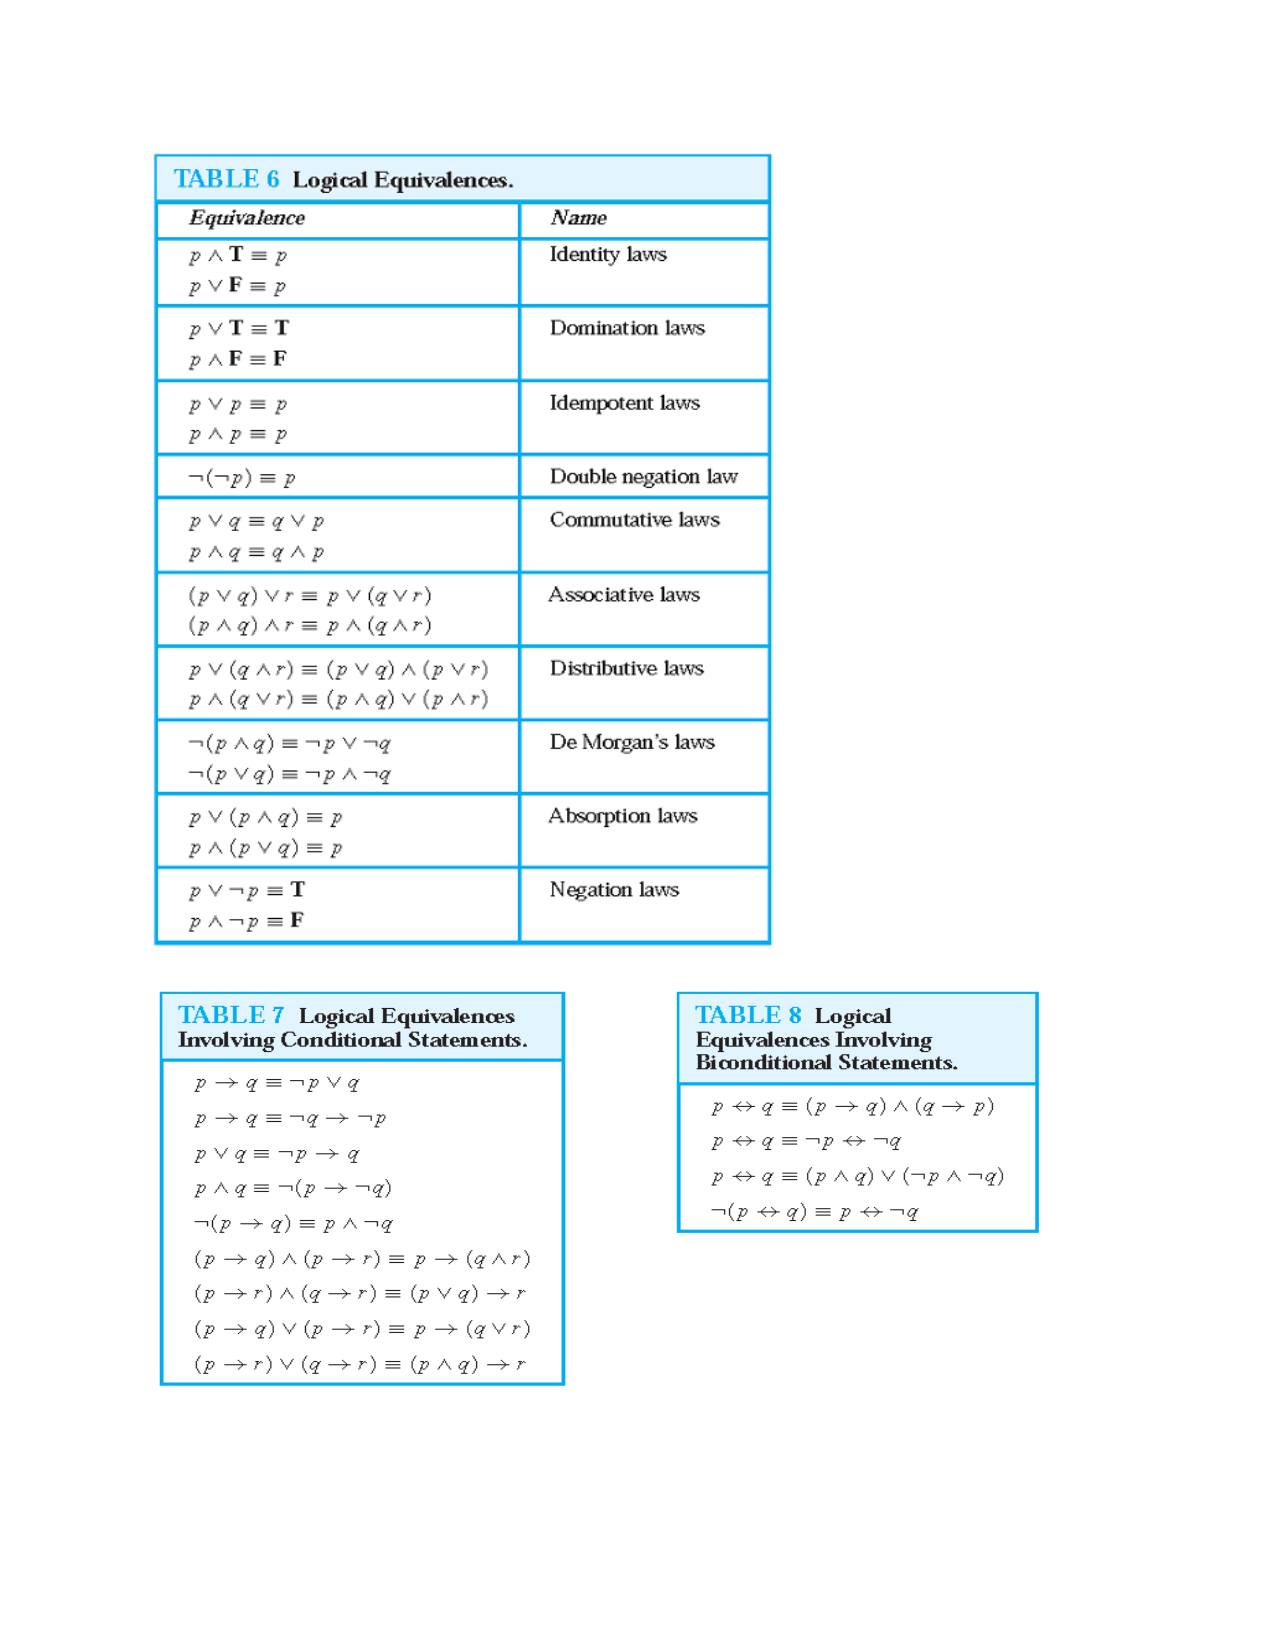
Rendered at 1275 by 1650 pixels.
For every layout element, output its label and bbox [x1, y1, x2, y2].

picture [150, 980, 1044, 1389]
picture [150, 150, 774, 947]
